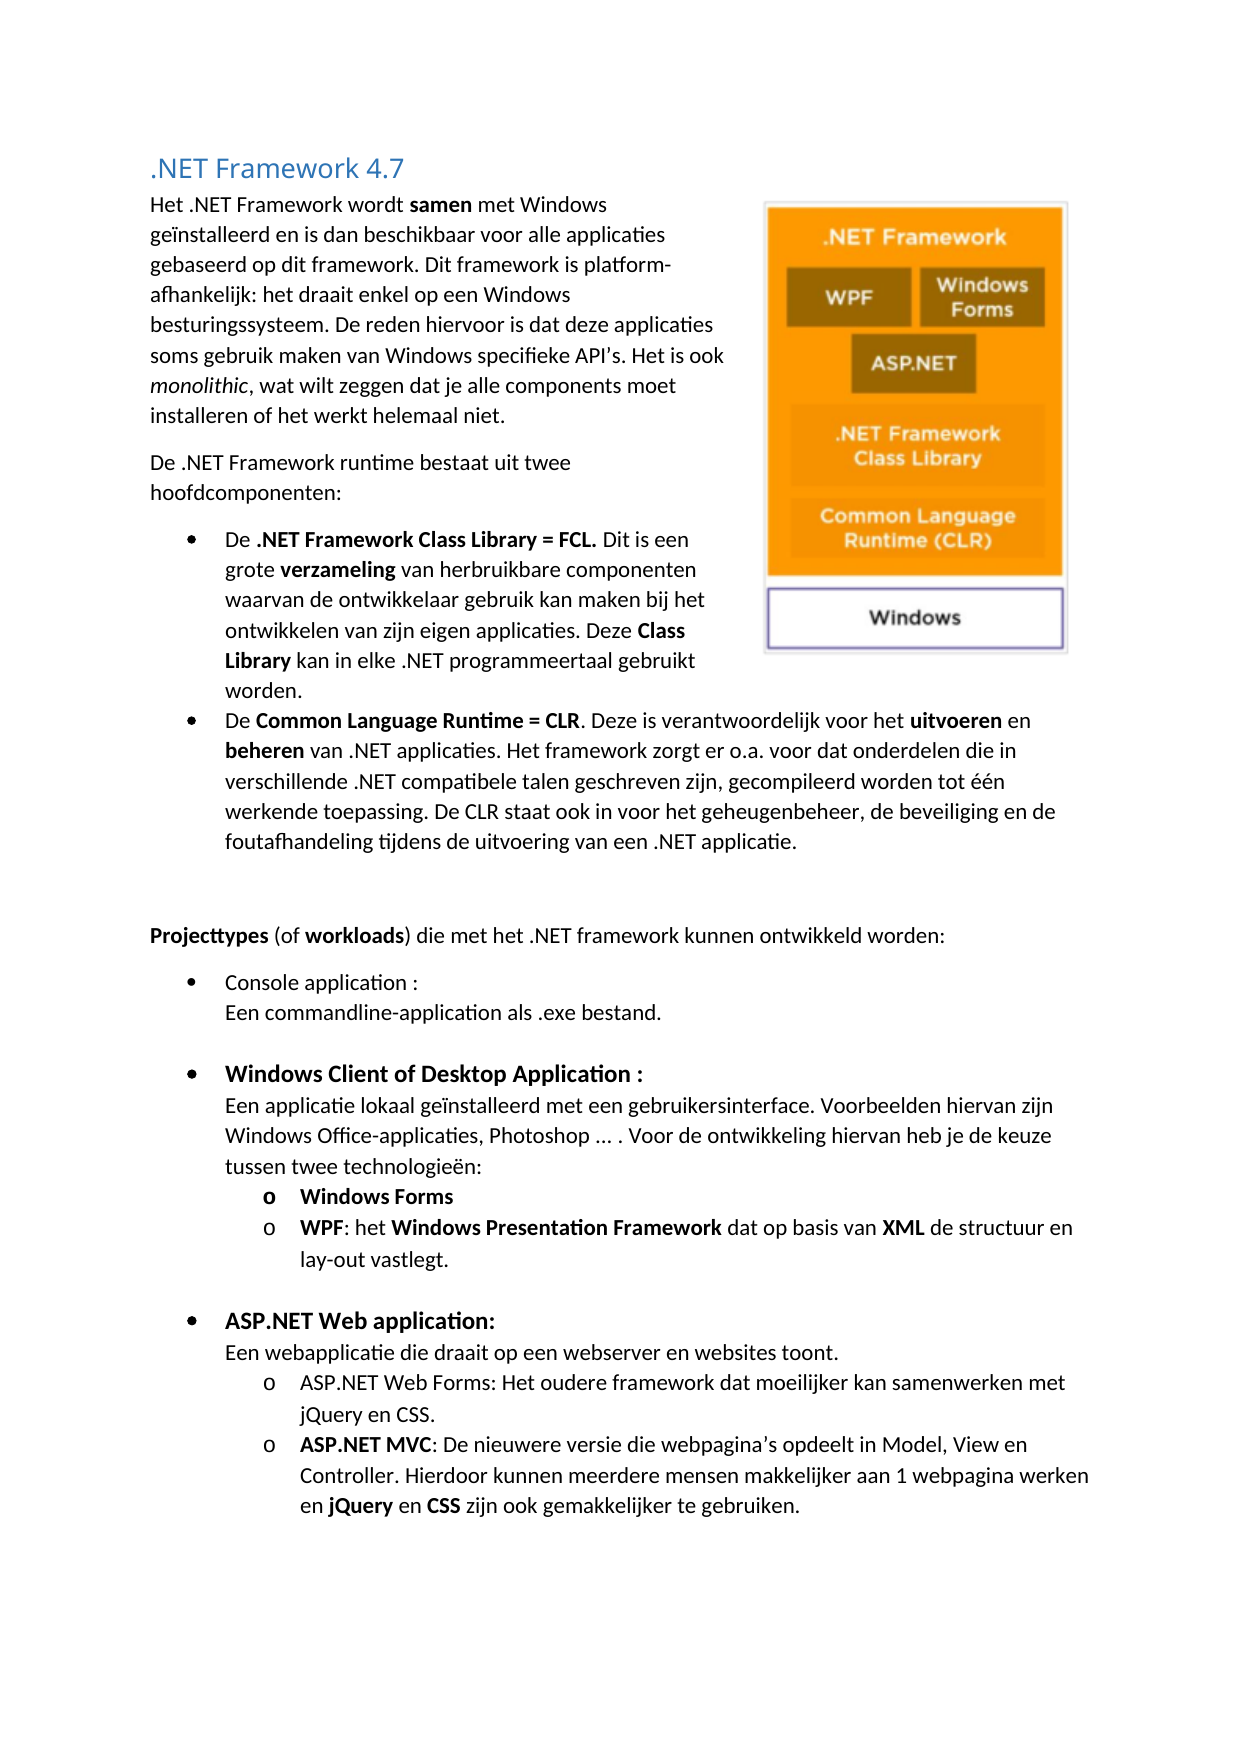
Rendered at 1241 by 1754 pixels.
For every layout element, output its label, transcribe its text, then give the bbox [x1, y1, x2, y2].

list Een webapplicatie die draait op een webserver en websites toont. [225, 1338, 1090, 1366]
list De Common Language Runtime = CLR. Deze is verantwoordelijk voor het uitvoeren en beheren van .NET applicaties. Het framework zorgt er o.a. voor dat onderdelen die in verschillende .NET compatibele talen geschreven zijn, gecompileerd worden tot één werkende toepassing. De CLR staat ook in voor het geheugenbeheer, de beveiliging en de foutafhandeling tijdens de uitvoering van een .NET applicatie. [187, 706, 1090, 855]
text Het .NET Framework wordt samen met Windows geïnstalleerd en is dan beschikbaar voor alle applicaties gebaseerd op dit framework. Dit framework is platform-afhankelijk: het draait enkel op een Windows besturingssysteem. De reden hiervoor is dat deze applicaties soms gebruik maken van Windows specifieke API’s. Het is ook monolithic, wat wilt zeggen dat je alle components moet installeren of het werkt helemaal niet. [150, 190, 746, 429]
list WPF: het Windows Presentation Framework dat op basis van XML de structuur en lay-out vastlegt. [262, 1213, 1090, 1273]
list Console application : [187, 968, 1090, 996]
list Windows Client of Desktop Application : [187, 1058, 1090, 1089]
list Een applicatie lokaal geïnstalleerd met een gebruikersinterface. Voorbeelden hiervan zijn Windows Office-applicaties, Photoshop ... . Voor de ontwikkeling hiervan heb je de keuze tussen twee technologieën: [225, 1091, 1090, 1180]
text Projecttypes (of workloads) die met het .NET framework kunnen ontwikkeld worden: [150, 921, 1090, 949]
list Windows Forms [262, 1182, 1090, 1211]
list De .NET Framework Class Library = FCL. Dit is een grote verzameling van herbruikbare componenten waarvan de ontwikkelaar gebruik kan maken bij het ontwikkelen van zijn eigen applicaties. Deze Class Library kan in elke .NET programmeertaal gebruikt worden. [187, 525, 1090, 704]
list ASP.NET Web application: [187, 1305, 1090, 1336]
list Een commandline-application als .exe bestand. [225, 998, 1090, 1026]
subtitle .NET Framework 4.7 [150, 150, 1090, 187]
text De .NET Framework runtime bestaat uit twee hoofdcomponenten: [150, 448, 746, 506]
list ASP.NET MVC: De nieuwere versie die webpagina’s opdeelt in Model, View en Controller. Hierdoor kunnen meerdere mensen makkelijker aan 1 webpagina werken en jQuery en CSS zijn ook gemakkelijker te gebruiken. [262, 1430, 1090, 1519]
list ASP.NET Web Forms: Het oudere framework dat moeilijker kan samenwerken met jQuery en CSS. [262, 1368, 1090, 1428]
picture [746, 184, 1089, 671]
